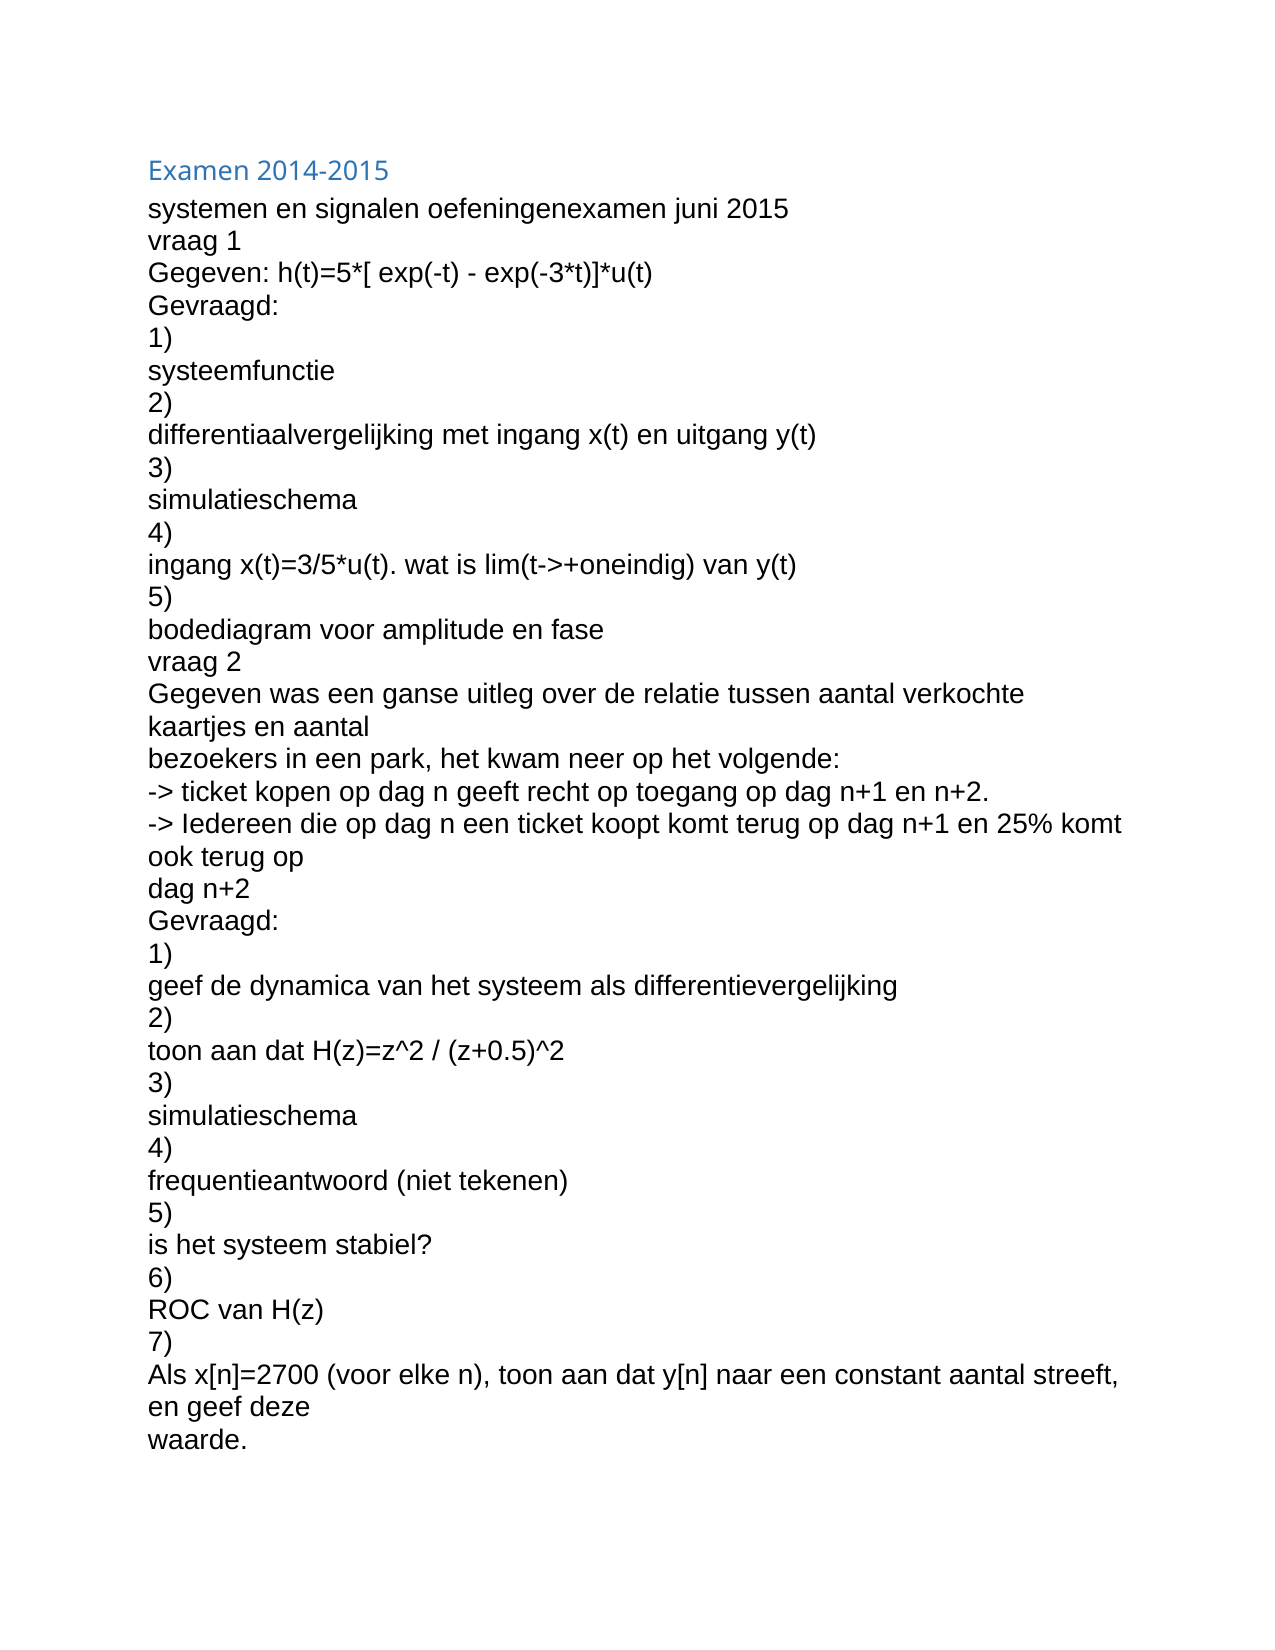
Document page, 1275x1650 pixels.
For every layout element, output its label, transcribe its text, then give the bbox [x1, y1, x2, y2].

text Gevraagd: [148, 289, 1127, 321]
text geef de dynamica van het systeem als differentievergelijking [148, 969, 1127, 1001]
text 4) [148, 516, 1127, 548]
text simulatieschema [148, 1099, 1127, 1131]
text systeemfunctie [148, 353, 1127, 386]
text toon aan dat H(z)=z^2 / (z+0.5)^2 [148, 1034, 1127, 1066]
text dag n+2 [148, 872, 1127, 904]
text 5) [148, 1196, 1127, 1228]
text 2) [148, 1001, 1127, 1034]
text -> ticket kopen op dag n geeft recht op toegang op dag n+1 en n+2. [148, 775, 1127, 807]
text Gegeven was een ganse uitleg over de relatie tussen aantal verkochte kaartjes en aantal [148, 677, 1127, 742]
text 7) [148, 1325, 1127, 1358]
text systemen en signalen oefeningenexamen juni 2015 [148, 192, 1127, 224]
text 2) [148, 386, 1127, 418]
text Gevraagd: [148, 904, 1127, 937]
text vraag 1 [148, 224, 1127, 256]
subtitle Examen 2014-2015 [148, 152, 1127, 189]
text simulatieschema [148, 483, 1127, 516]
text bodediagram voor amplitude en fase [148, 613, 1127, 645]
text Als x[n]=2700 (voor elke n), toon aan dat y[n] naar een constant aantal streeft, en geef deze [148, 1358, 1127, 1423]
text 4) [148, 1131, 1127, 1163]
text 1) [148, 321, 1127, 353]
text ingang x(t)=3/5*u(t). wat is lim(t->+oneindig) van y(t) [148, 548, 1127, 580]
text Gegeven: h(t)=5*[ exp(-t) - exp(-3*t)]*u(t) [148, 256, 1127, 289]
text 3) [148, 451, 1127, 483]
text differentiaalvergelijking met ingang x(t) en uitgang y(t) [148, 418, 1127, 451]
text bezoekers in een park, het kwam neer op het volgende: [148, 742, 1127, 775]
text 5) [148, 580, 1127, 613]
text 1) [148, 937, 1127, 969]
text frequentieantwoord (niet tekenen) [148, 1163, 1127, 1196]
text 3) [148, 1066, 1127, 1099]
text is het systeem stabiel? [148, 1228, 1127, 1261]
text waarde. [148, 1423, 1127, 1455]
text vraag 2 [148, 645, 1127, 677]
text ROC van H(z) [148, 1293, 1127, 1325]
text 6) [148, 1261, 1127, 1293]
text -> Iedereen die op dag n een ticket koopt komt terug op dag n+1 en 25% komt ook terug op [148, 807, 1127, 872]
